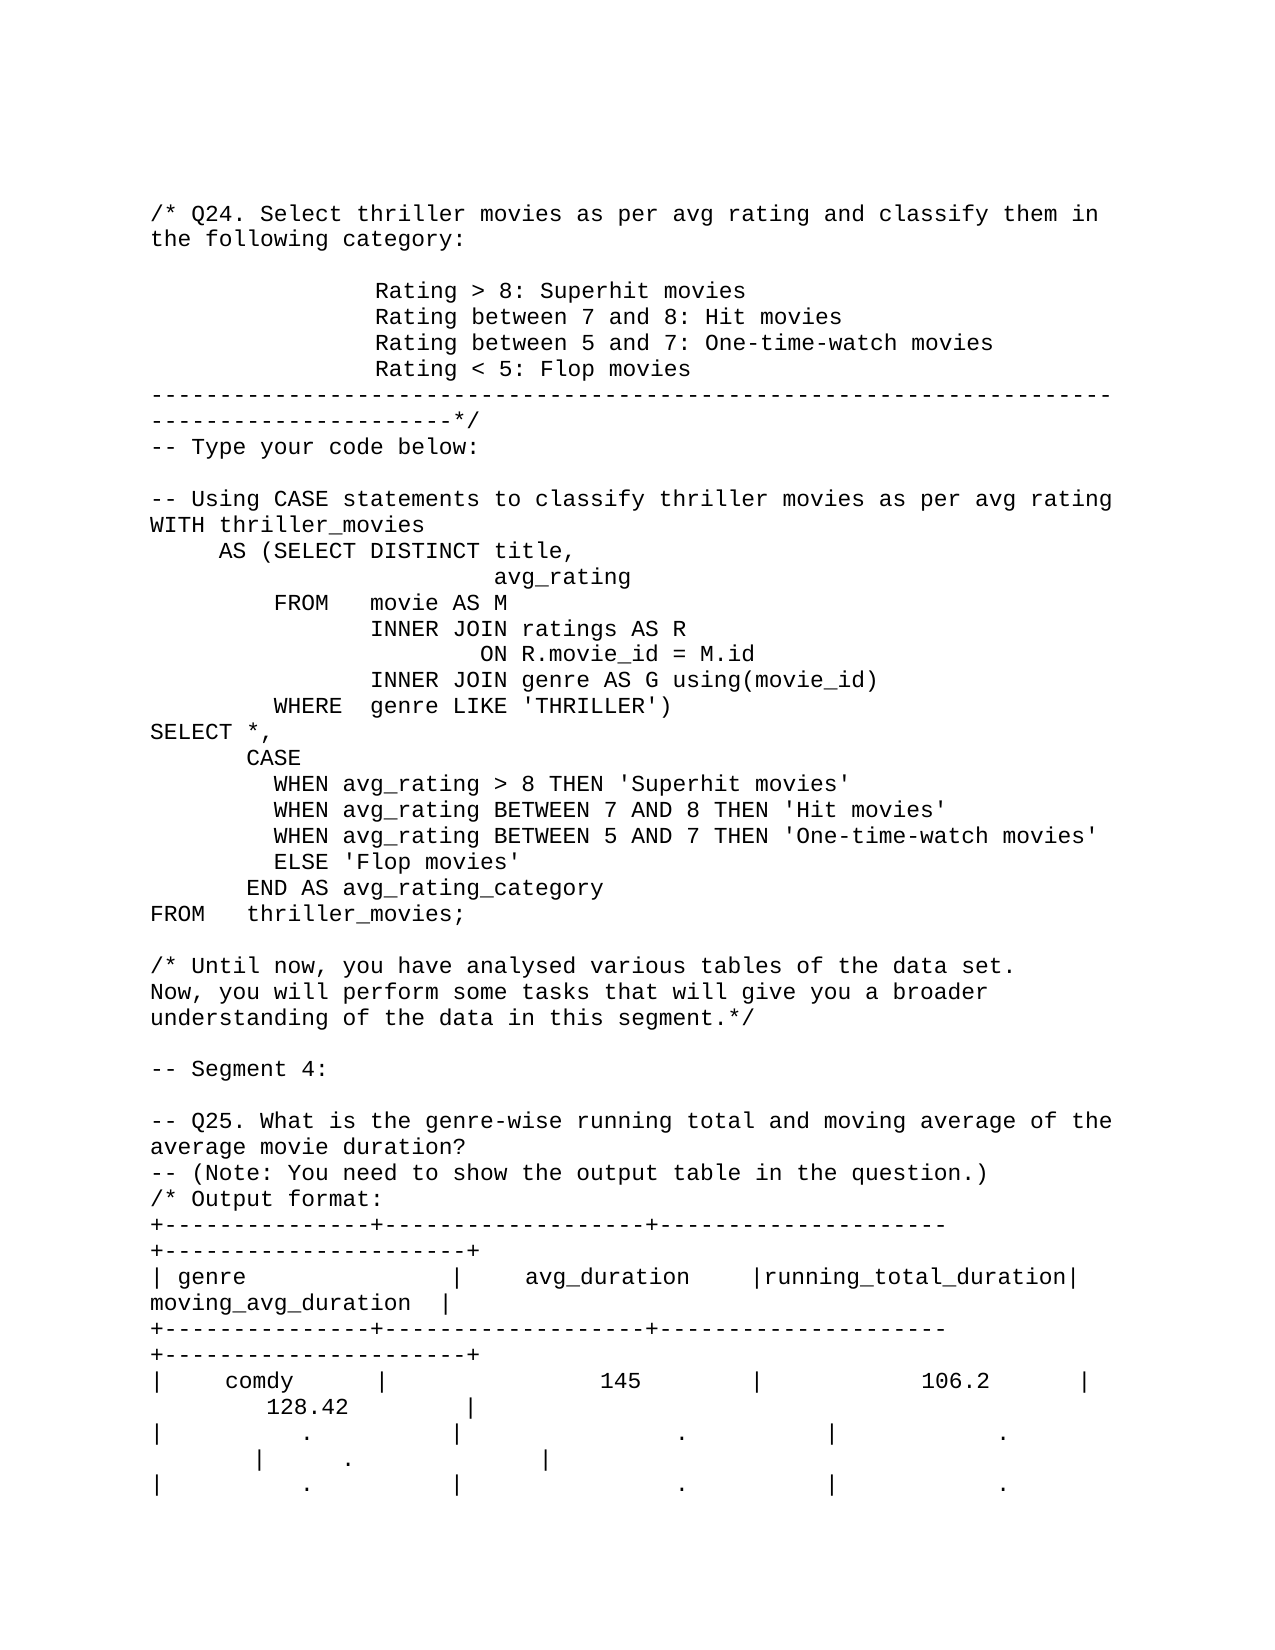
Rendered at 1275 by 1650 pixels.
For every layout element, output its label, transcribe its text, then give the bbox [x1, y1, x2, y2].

text FROM thriller_movies; [150, 902, 1125, 928]
text avg_rating [150, 565, 1125, 591]
text /* Output format: [150, 1187, 1125, 1213]
text Rating between 5 and 7: One-time-watch movies [150, 332, 1125, 357]
text -- Type your code below: [150, 435, 1125, 461]
text -- Q25. What is the genre-wise running total and moving average of the average movie duration? [150, 1110, 1125, 1162]
text --------------------------------------------------------------------------------------------*/ [150, 383, 1125, 435]
text INNER JOIN genre AS G using(movie_id) [150, 669, 1125, 695]
text /* Until now, you have analysed various tables of the data set. [150, 954, 1125, 980]
text Now, you will perform some tasks that will give you a broader understanding of the data in this segment.*/ [150, 980, 1125, 1032]
text WHERE genre LIKE 'THRILLER') [150, 695, 1125, 721]
text | genre | avg_duration |running_total_duration|moving_avg_duration | [150, 1265, 1125, 1317]
text | . | . | . | . | [150, 1421, 1125, 1473]
text -- (Note: You need to show the output table in the question.) [150, 1162, 1125, 1187]
text /* Q24. Select thriller movies as per avg rating and classify them in the following category: [150, 202, 1125, 254]
text END AS avg_rating_category [150, 876, 1125, 902]
text ELSE 'Flop movies' [150, 850, 1125, 876]
text CASE [150, 747, 1125, 772]
text WHEN avg_rating > 8 THEN 'Superhit movies' [150, 772, 1125, 798]
text WHEN avg_rating BETWEEN 5 AND 7 THEN 'One-time-watch movies' [150, 824, 1125, 850]
text Rating < 5: Flop movies [150, 357, 1125, 383]
text -- Using CASE statements to classify thriller movies as per avg rating [150, 487, 1125, 513]
text +---------------+-------------------+---------------------+----------------------+ [150, 1213, 1125, 1265]
text Rating between 7 and 8: Hit movies [150, 306, 1125, 332]
text | . | . | . | . | [150, 1473, 1125, 1499]
text ON R.movie_id = M.id [150, 643, 1125, 669]
text +---------------+-------------------+---------------------+----------------------+ [150, 1317, 1125, 1369]
text FROM movie AS M [150, 591, 1125, 617]
text SELECT *, [150, 721, 1125, 747]
text WITH thriller_movies [150, 513, 1125, 539]
text INNER JOIN ratings AS R [150, 617, 1125, 643]
text AS (SELECT DISTINCT title, [150, 539, 1125, 565]
text -- Segment 4: [150, 1058, 1125, 1084]
text WHEN avg_rating BETWEEN 7 AND 8 THEN 'Hit movies' [150, 798, 1125, 824]
text Rating > 8: Superhit movies [150, 280, 1125, 306]
text | comdy | 145 | 106.2 | 128.42 | [150, 1369, 1125, 1421]
